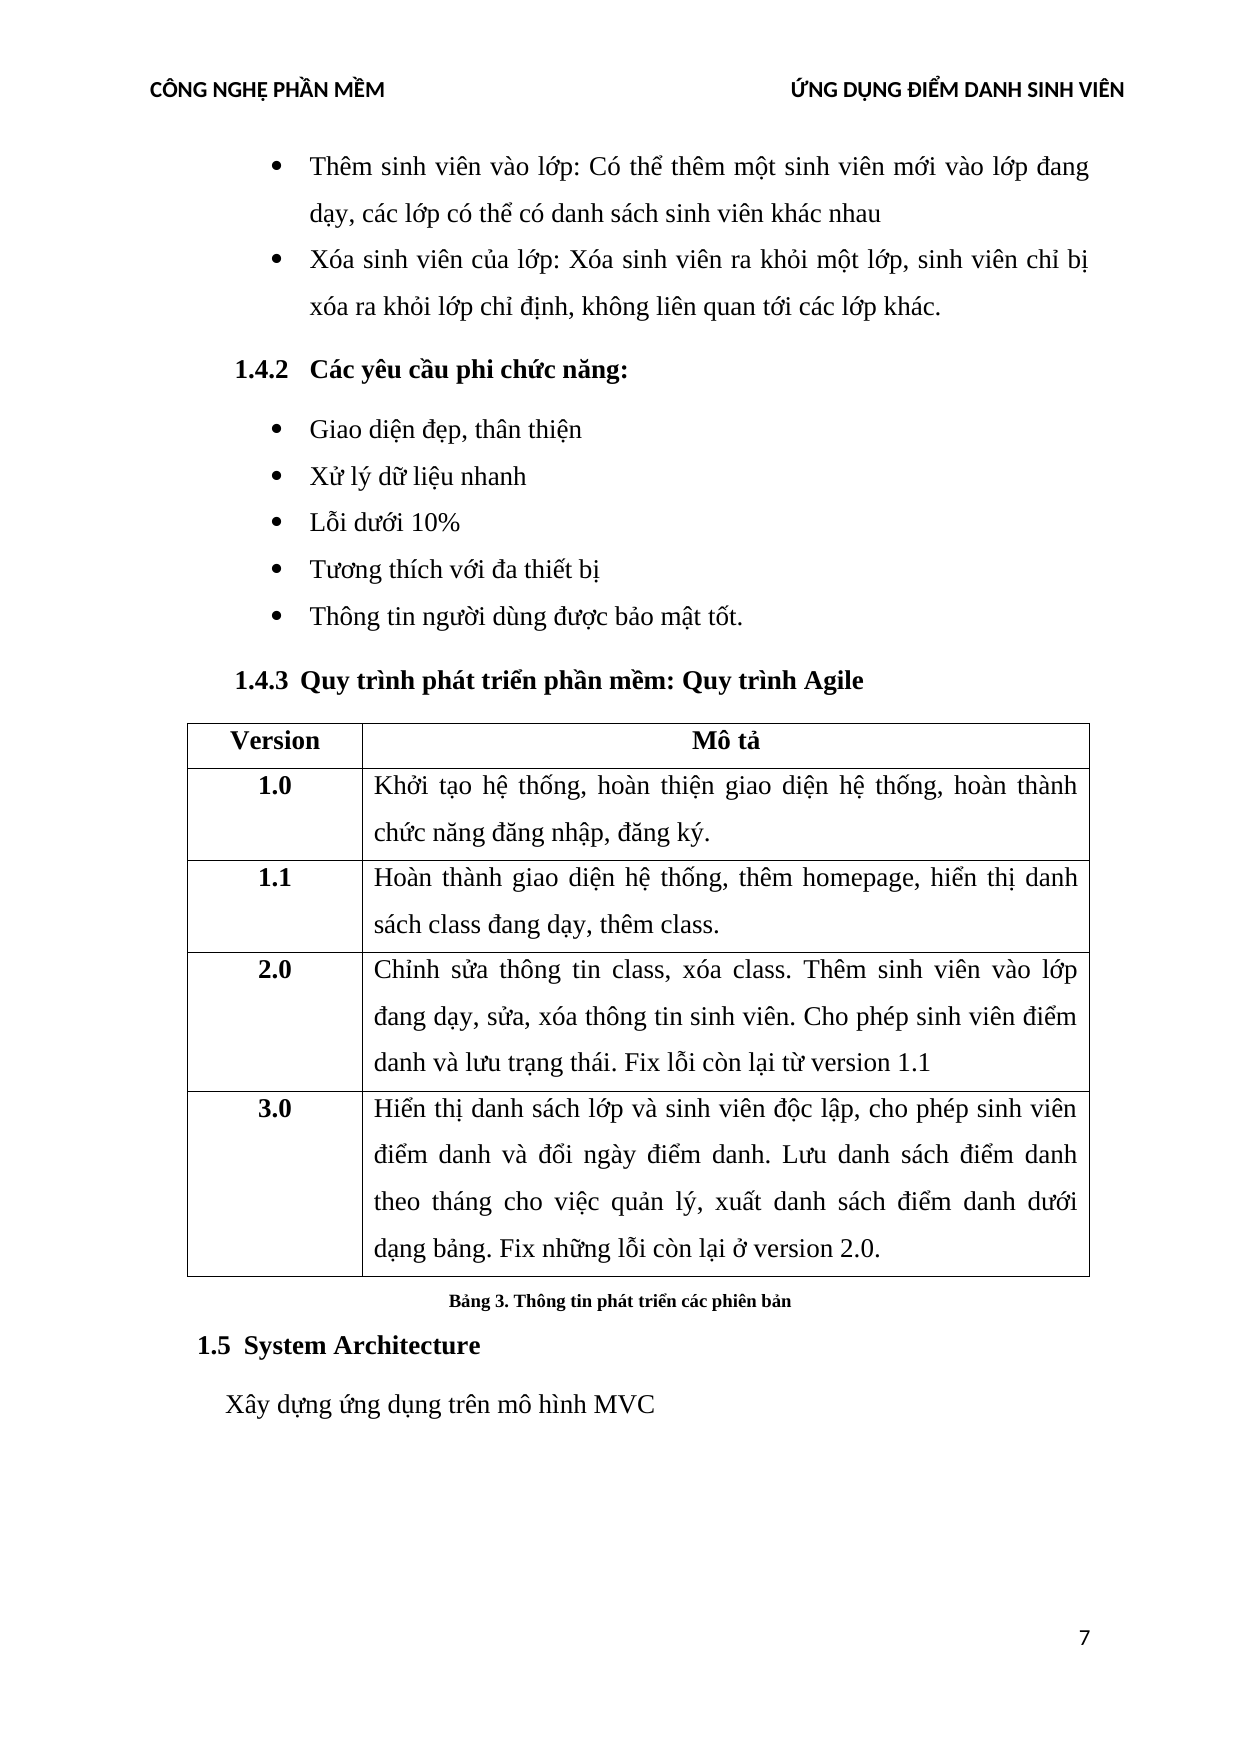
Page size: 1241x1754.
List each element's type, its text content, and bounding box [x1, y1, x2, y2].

list Thông tin người dùng được bảo mật tốt. [272, 600, 1090, 631]
table_header Mô tả [363, 724, 1089, 768]
text Xây dựng ứng dụng trên mô hình MVC [151, 1388, 1090, 1419]
list Xử lý dữ liệu nhanh [272, 459, 1090, 491]
table_cell 1.0 [188, 769, 362, 860]
list Lỗi dưới 10% [272, 506, 1090, 538]
table_header Version [188, 724, 362, 768]
table_cell Hiển thị danh sách lớp và sinh viên độc lập, cho phép sinh viên điểm danh và đổi ngày điểm danh. Lưu danh sách điểm danh theo tháng cho việc quản lý, xuất danh sách điểm danh dưới dạng bảng. Fix những lỗi còn lại ở version 2.0. [363, 1092, 1089, 1276]
subtitle Quy trình phát triển phần mềm: Quy trình Agile [225, 664, 1090, 695]
list Giao diện đẹp, thân thiện [272, 413, 1090, 444]
table_cell Khởi tạo hệ thống, hoàn thiện giao diện hệ thống, hoàn thành chức năng đăng nhập, đăng ký. [363, 769, 1089, 860]
list Tương thích với đa thiết bị [272, 553, 1090, 584]
list Thêm sinh viên vào lớp: Có thể thêm một sinh viên mới vào lớp đang dạy, các lớp có thể có danh sách sinh viên khác nhau [272, 150, 1090, 228]
list Xóa sinh viên của lớp: Xóa sinh viên ra khỏi một lớp, sinh viên chỉ bị xóa ra khỏi lớp chỉ định, không liên quan tới các lớp khác. [272, 243, 1090, 321]
text Bảng 3. Thông tin phát triển các phiên bản [150, 1290, 1090, 1311]
subtitle Các yêu cầu phi chức năng: [234, 353, 1090, 385]
subtitle System Architecture [197, 1329, 1090, 1360]
table_cell 3.0 [188, 1092, 362, 1276]
table_cell Hoàn thành giao diện hệ thống, thêm homepage, hiển thị danh sách class đang dạy, thêm class. [363, 861, 1089, 952]
table_cell 2.0 [188, 953, 362, 1091]
table_cell 1.1 [188, 861, 362, 952]
table_cell Chỉnh sửa thông tin class, xóa class. Thêm sinh viên vào lớp đang dạy, sửa, xóa thông tin sinh viên. Cho phép sinh viên điểm danh và lưu trạng thái. Fix lỗi còn lại từ version 1.1 [363, 953, 1089, 1091]
